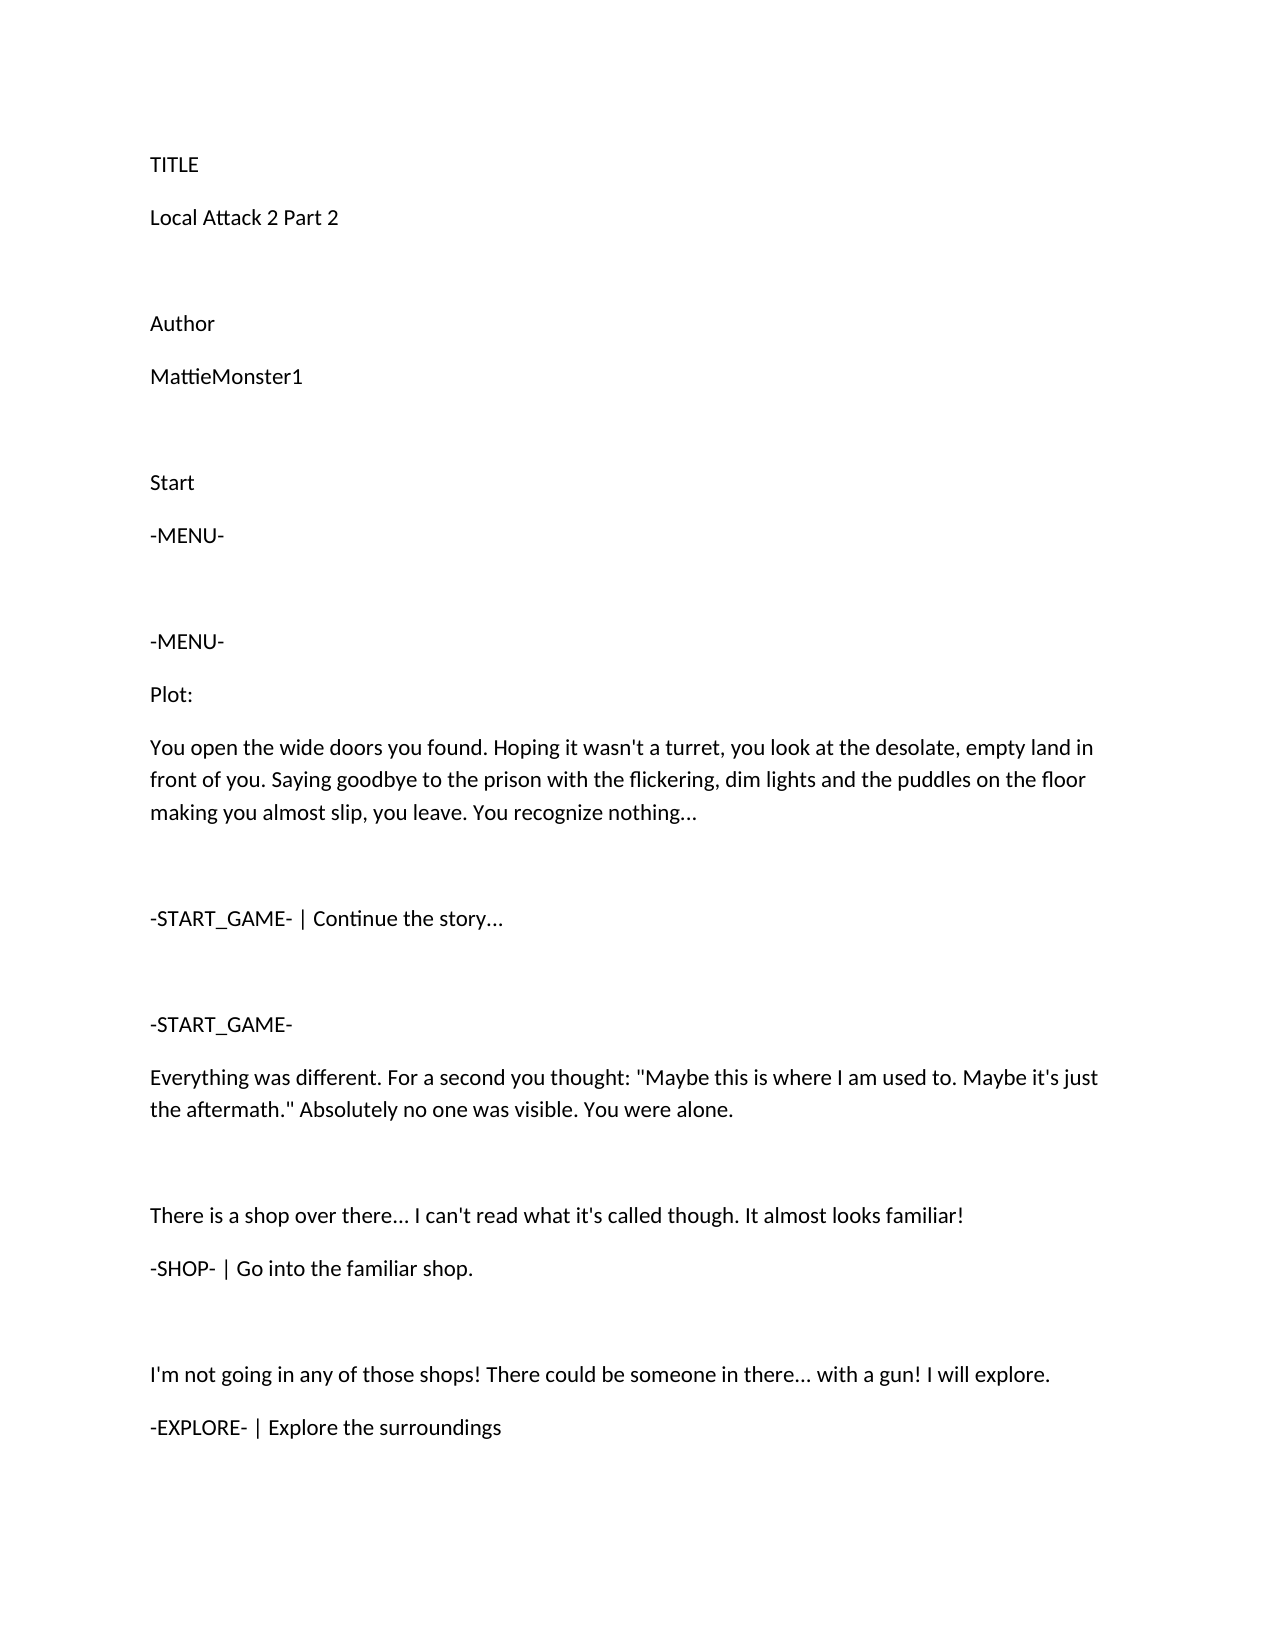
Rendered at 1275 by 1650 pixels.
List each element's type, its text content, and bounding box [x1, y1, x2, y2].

text -START_GAME- | Continue the story... [150, 904, 1125, 932]
text I'm not going in any of those shops! There could be someone in there... with a gun! I will explore. [150, 1360, 1125, 1388]
text Author [150, 309, 1125, 337]
text -MENU- [150, 521, 1125, 549]
text Everything was different. For a second you thought: "Maybe this is where I am used to. Maybe it's just the aftermath." Absolutely no one was visible. You were alone. [150, 1063, 1125, 1123]
text -MENU- [150, 627, 1125, 655]
text Local Attack 2 Part 2 [150, 203, 1125, 231]
text -SHOP- | Go into the familiar shop. [150, 1254, 1125, 1282]
text -START_GAME- [150, 1010, 1125, 1038]
text -EXPLORE- | Explore the surroundings [150, 1413, 1125, 1441]
text Plot: [150, 680, 1125, 708]
text You open the wide doors you found. Hoping it wasn't a turret, you look at the desolate, empty land in front of you. Saying goodbye to the prison with the flickering, dim lights and the puddles on the floor making you almost slip, you leave. You recognize nothing... [150, 733, 1125, 826]
text Start [150, 468, 1125, 496]
text There is a shop over there... I can't read what it's called though. It almost looks familiar! [150, 1201, 1125, 1229]
text TITLE [150, 150, 1125, 178]
text MattieMonster1 [150, 362, 1125, 390]
